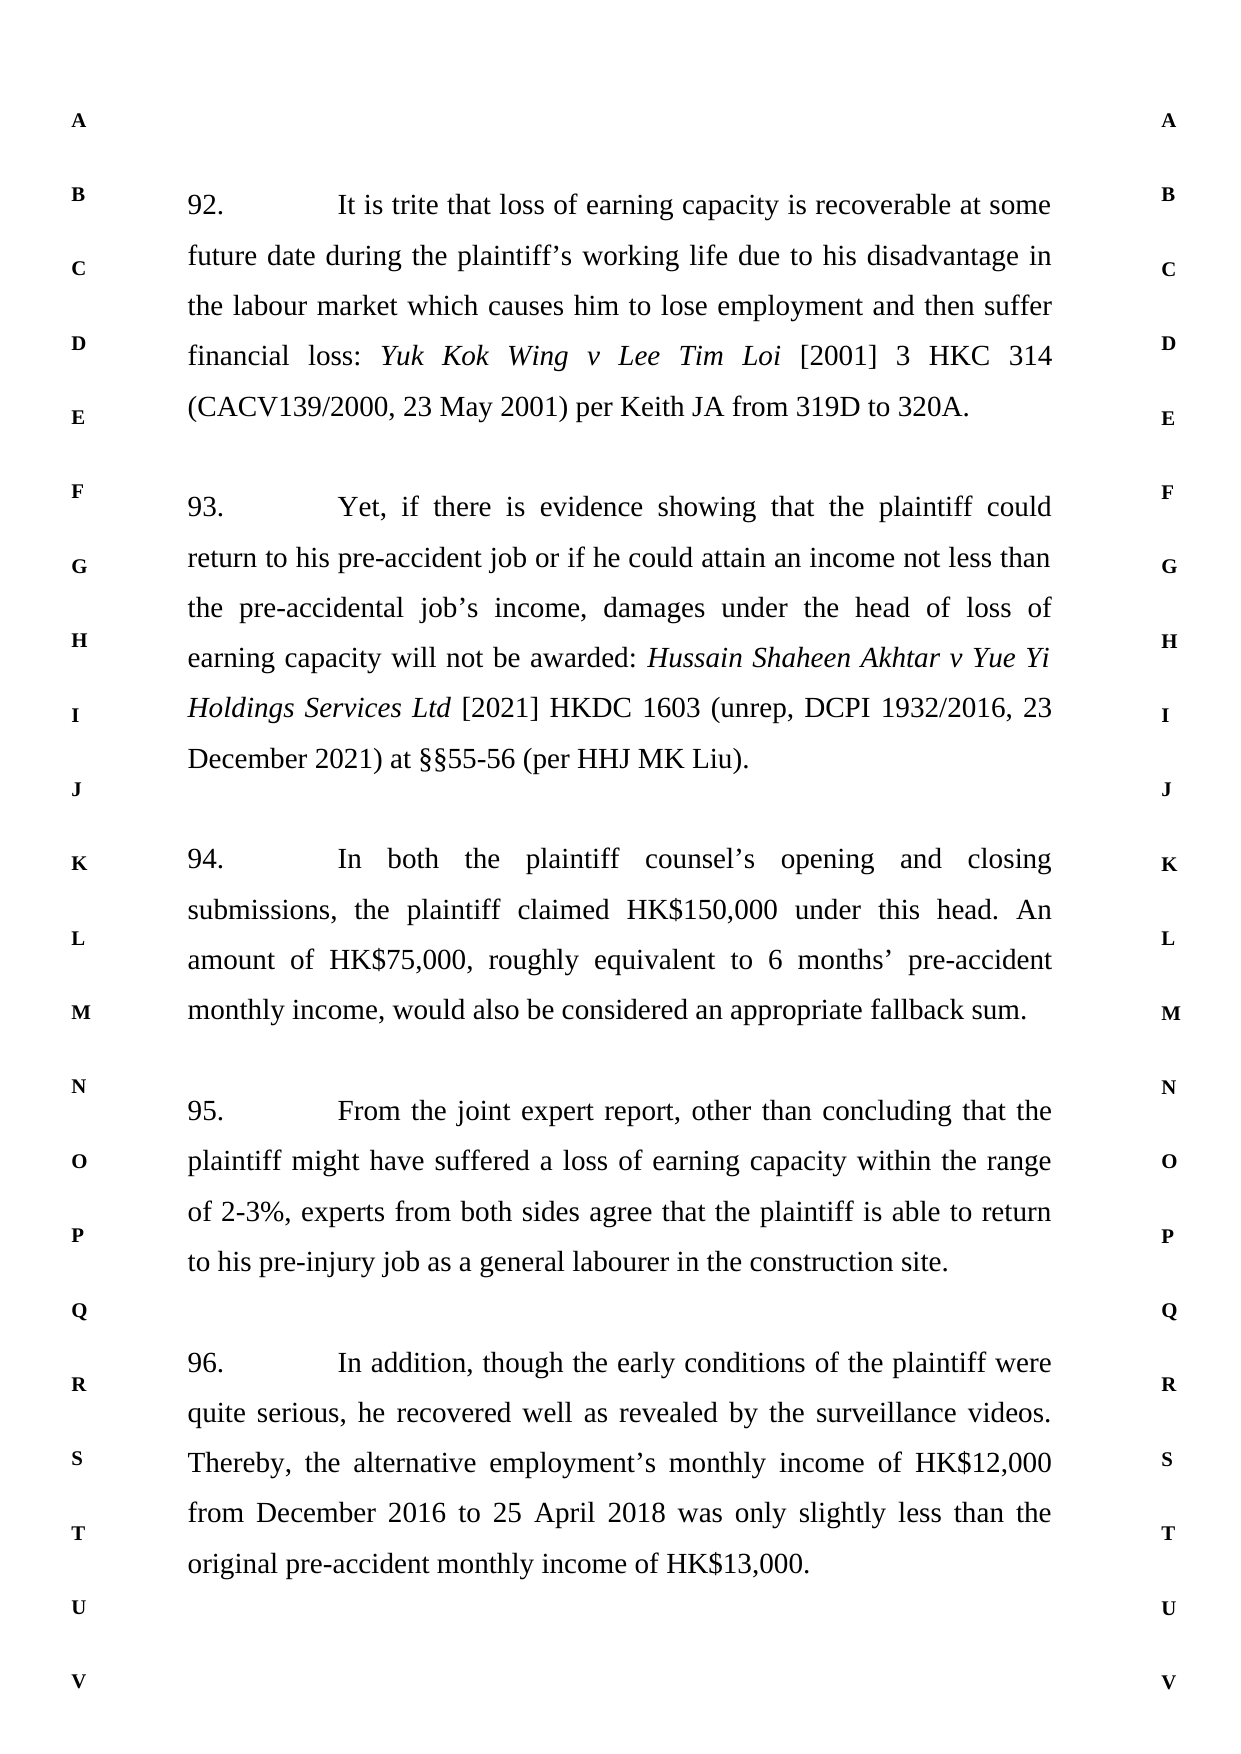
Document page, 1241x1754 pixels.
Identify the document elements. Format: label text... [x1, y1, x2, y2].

list Yet, if there is evidence showing that the plaintiff could return to his pre-accident job or if he could attain an income not less than the pre-accidental job’s income, damages under the head of loss of earning capacity will not be awarded: Hussain Shaheen Akhtar v Yue Yi Holdings Services Ltd [2021] HKDC 1603 (unrep, DCPI 1932/2016, 23 December 2021) at §§55-56 (per HHJ MK Liu). [187, 489, 1053, 774]
list It is trite that loss of earning capacity is recoverable at some future date during the plaintiff’s working life due to his disadvantage in the labour market which causes him to lose employment and then suffer financial loss: Yuk Kok Wing v Lee Tim Loi [2001] 3 HKC 314 (CACV139/2000, 23 May 2001) per Keith JA from 319D to 320A. [187, 187, 1053, 422]
list In both the plaintiff counsel’s opening and closing submissions, the plaintiff claimed HK$150,000 under this head. An amount of HK$75,000, roughly equivalent to 6 months’ pre-accident monthly income, would also be considered an appropriate fallback sum. [187, 842, 1053, 1026]
list From the joint expert report, other than concluding that the plaintiff might have suffered a loss of earning capacity within the range of 2-3%, experts from both sides agree that the plaintiff is able to return to his pre-injury job as a general labourer in the construction site. [187, 1093, 1053, 1278]
list In addition, though the early conditions of the plaintiff were quite serious, he recovered well as revealed by the surveillance videos. Thereby, the alternative employment’s monthly income of HK$12,000 from December 2016 to 25 April 2018 was only slightly less than the original pre-accident monthly income of HK$13,000. [187, 1345, 1053, 1579]
